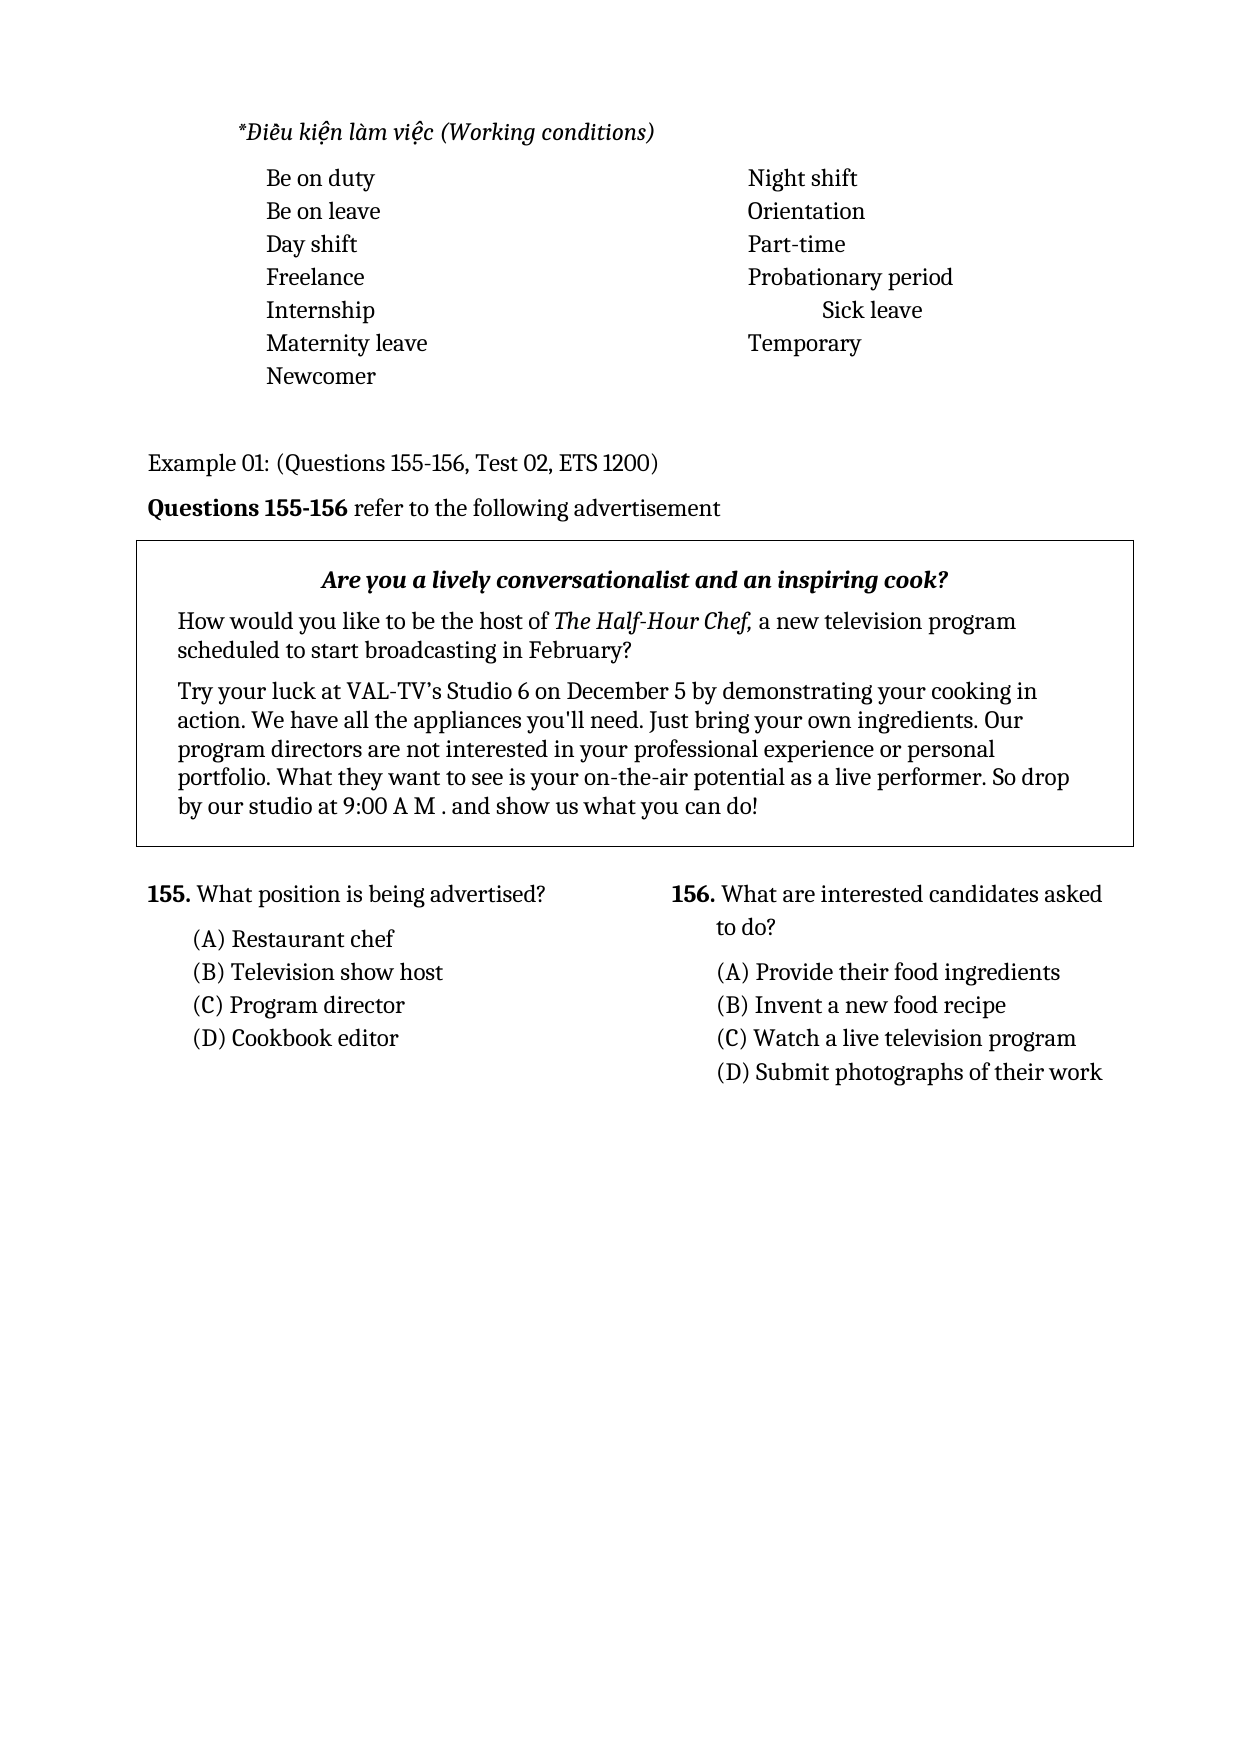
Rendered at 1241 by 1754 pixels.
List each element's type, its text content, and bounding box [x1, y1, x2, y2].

text *Điều kiện làm việc (Working conditions) [236, 118, 1122, 147]
text Questions 155-156 refer to the following advertisement [148, 494, 1122, 523]
text (A) Restaurant chef [148, 925, 598, 954]
text 156. What are interested candidates asked to do? [672, 880, 1122, 942]
text (A) Provide their food ingredients (B) Invent a new food recipe (C) Watch a live television program (D) Submit photographs of their work [672, 958, 1122, 1086]
text 155. What position is being advertised? [148, 880, 598, 908]
text Maternity leave Temporary [266, 329, 1122, 357]
text (B) Television show host (C) Program director (D) Cookbook editor [148, 958, 598, 1053]
text Freelance Probationary period [266, 263, 1122, 291]
text Example 01: (Questions 155-156, Test 02, ETS 1200) [148, 449, 1122, 477]
text Internship Sick leave [266, 296, 1122, 324]
text Day shift Part-time [266, 230, 1122, 258]
text Be on leave Orientation [266, 197, 1122, 225]
text Be on duty Night shift [266, 164, 1122, 192]
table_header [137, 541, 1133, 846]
text Newcomer [191, 362, 1122, 391]
